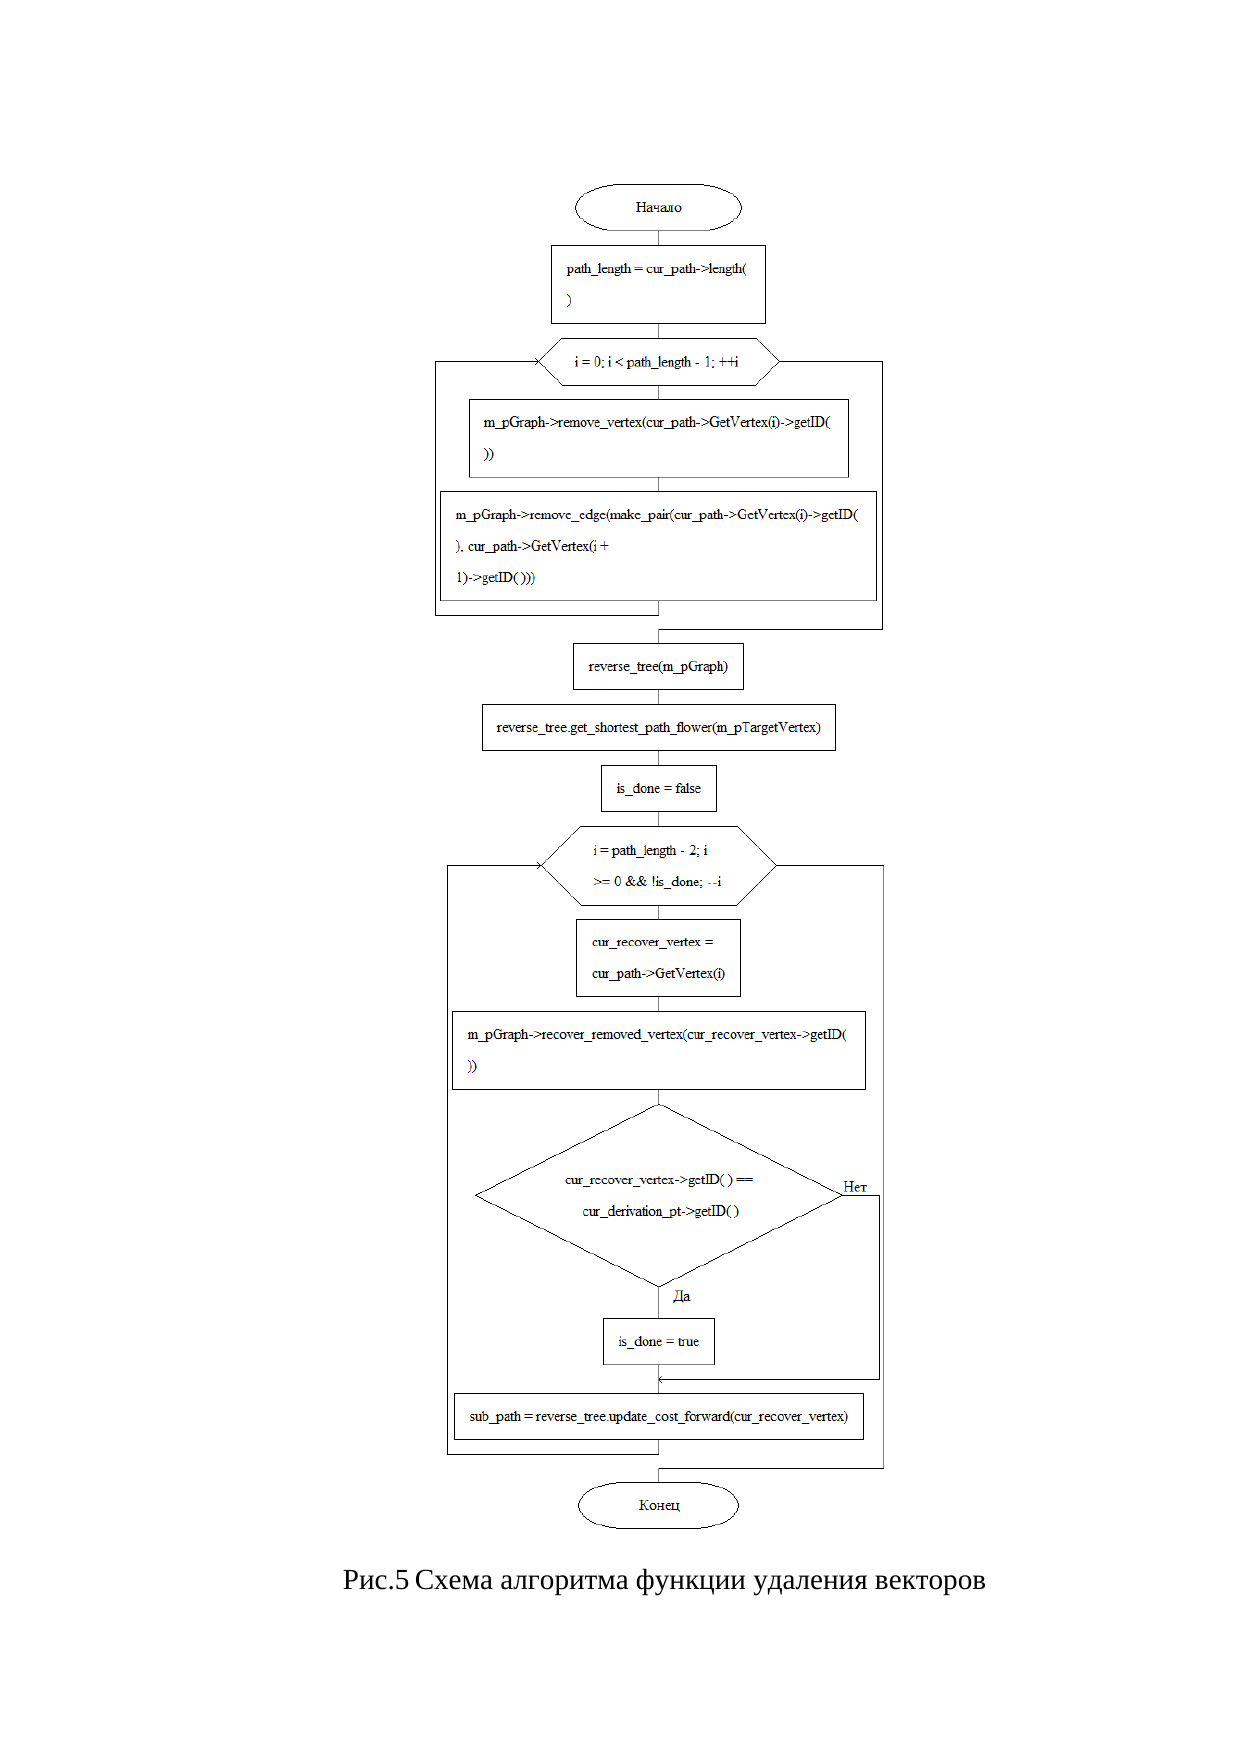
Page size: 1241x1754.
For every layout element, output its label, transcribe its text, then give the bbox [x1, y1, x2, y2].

picture [433, 177, 896, 1537]
text Рис.5 Схема алгоритма функции удаления векторов [177, 1562, 1152, 1596]
